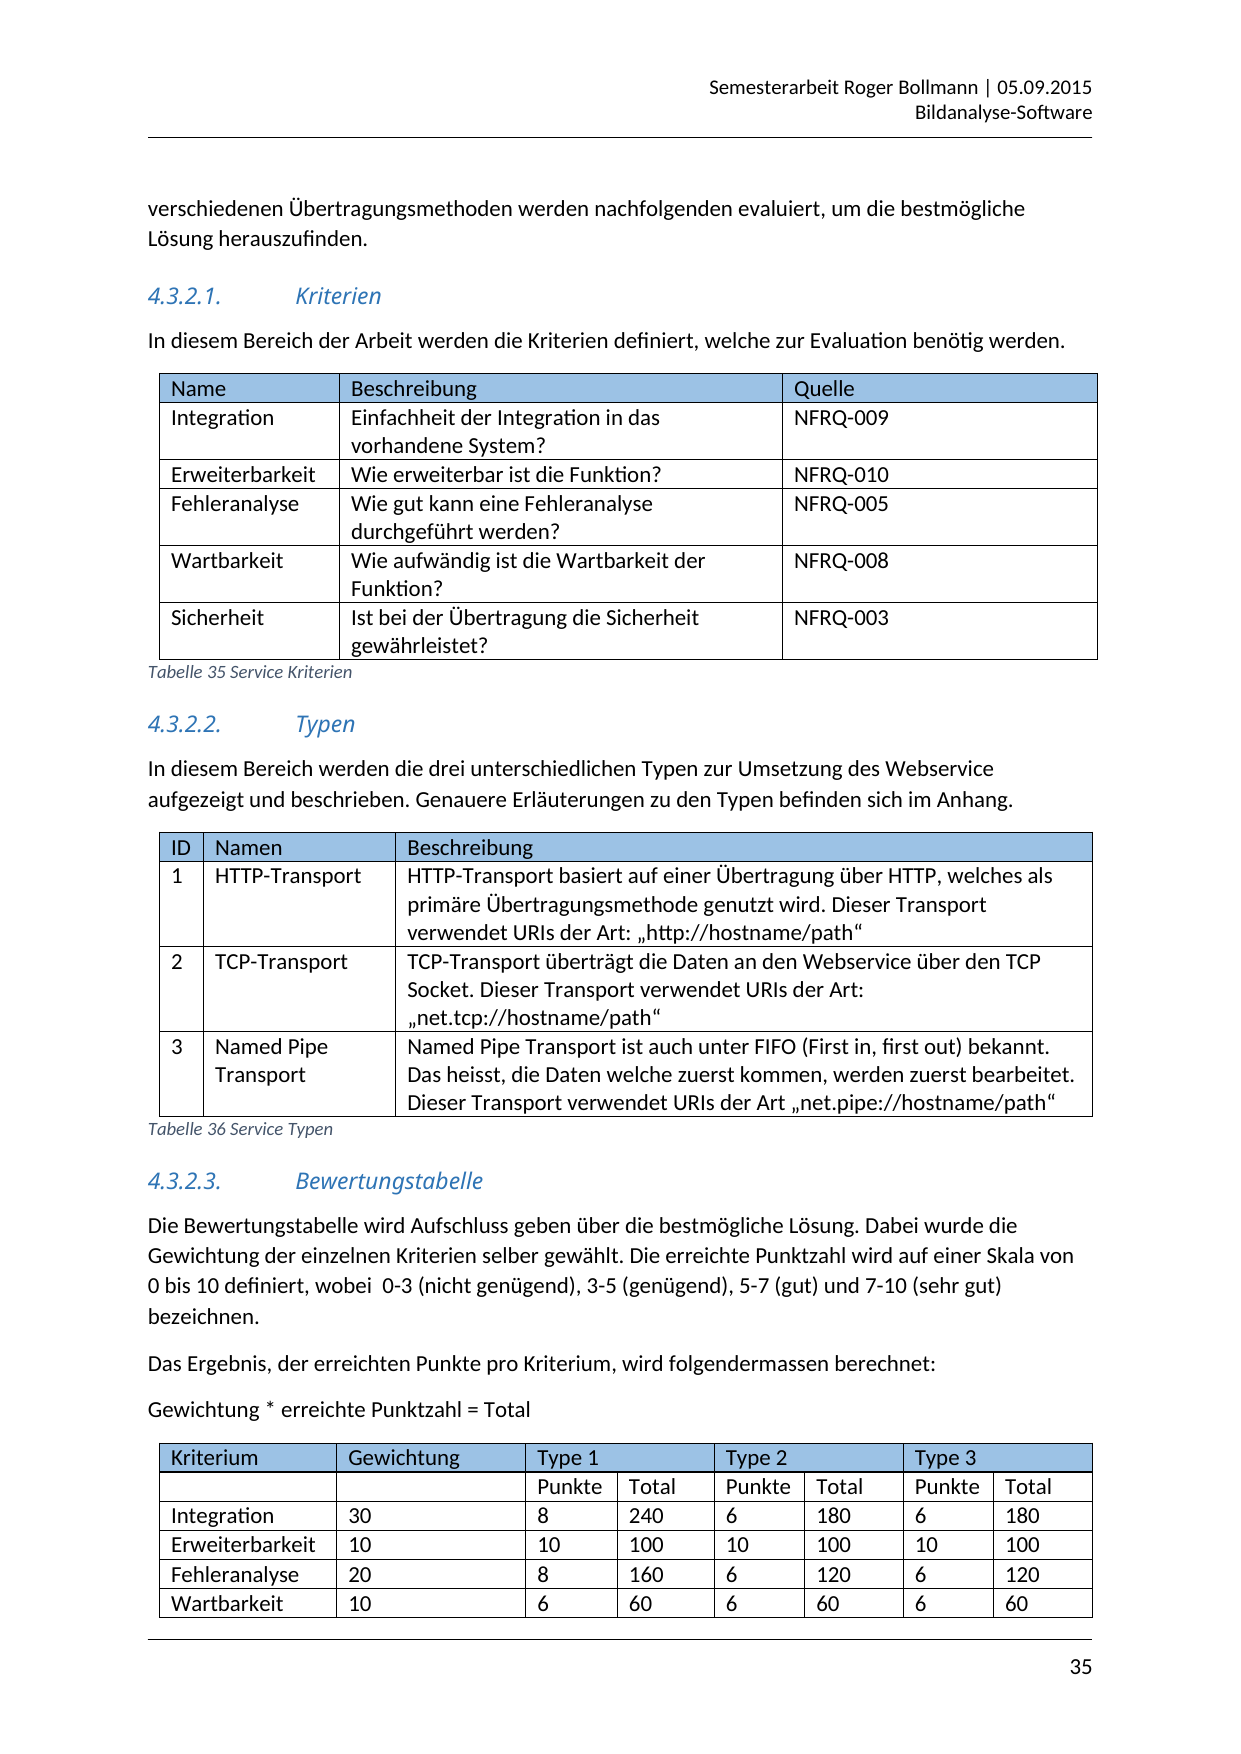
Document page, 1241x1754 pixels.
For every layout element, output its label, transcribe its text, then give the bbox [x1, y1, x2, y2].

table_cell NFRQ-010 [783, 460, 1097, 488]
table_cell Einfachheit der Integration in das vorhandene System? [340, 403, 782, 459]
subtitle Bewertungstabelle [148, 1165, 1092, 1196]
table_cell 180 [994, 1502, 1092, 1529]
table_cell 10 [526, 1531, 617, 1559]
table_cell 100 [994, 1531, 1092, 1559]
table_header Type 3 [904, 1444, 1092, 1471]
table_cell Wartbarkeit [160, 1589, 336, 1617]
subtitle Kriterien [148, 280, 1092, 311]
table_cell 60 [805, 1589, 903, 1617]
table_cell Integration [160, 1502, 336, 1529]
table_header Type 1 [526, 1444, 714, 1471]
table_cell Wartbarkeit [160, 546, 339, 602]
table_cell NFRQ-008 [783, 546, 1097, 602]
table_cell 6 [904, 1560, 993, 1588]
table_header ID [160, 833, 203, 861]
table_header Namen [204, 833, 395, 861]
table_cell Sicherheit [160, 603, 339, 659]
table_cell Fehleranalyse [160, 1560, 336, 1588]
table_cell 6 [526, 1589, 617, 1617]
table_cell 10 [715, 1531, 804, 1559]
text Die Bewertungstabelle wird Aufschluss geben über die bestmögliche Lösung. Dabei wurde die Gewichtung der einzelnen Kriterien selber gewählt. Die erreichte Punktzahl wird auf einer Skala von 0 bis 10 definiert, wobei 0-3 (nicht genügend), 3-5 (genügend), 5-7 (gut) und 7-10 (sehr gut) bezeichnen. [148, 1211, 1092, 1330]
table_cell 6 [715, 1589, 804, 1617]
table_cell Wie erweiterbar ist die Funktion? [340, 460, 782, 488]
text Tabelle 36 Service Typen [148, 1117, 1092, 1140]
table_cell Wie gut kann eine Fehleranalyse durchgeführt werden? [340, 489, 782, 545]
table_cell 120 [994, 1560, 1092, 1588]
table_header Beschreibung [340, 374, 782, 402]
text Gewichtung * erreichte Punktzahl = Total [148, 1396, 1092, 1423]
table_cell 6 [715, 1502, 804, 1529]
table_cell 6 [904, 1589, 993, 1617]
table_cell Total [994, 1473, 1092, 1501]
table_header Name [160, 374, 339, 402]
table_cell Named Pipe Transport ist auch unter FIFO (First in, first out) bekannt. Das heisst, die Daten welche zuerst kommen, werden zuerst bearbeitet. Dieser Transport verwendet URIs der Art „net.pipe://hostname/path“ [396, 1032, 1092, 1116]
table_cell NFRQ-003 [783, 603, 1097, 659]
text In diesem Bereich werden die drei unterschiedlichen Typen zur Umsetzung des Webservice aufgezeigt und beschrieben. Genauere Erläuterungen zu den Typen befinden sich im Anhang. [148, 754, 1092, 813]
table_cell 10 [337, 1589, 525, 1617]
table_cell Punkte [526, 1473, 617, 1501]
table_cell Punkte [904, 1473, 993, 1501]
table_cell 20 [337, 1560, 525, 1588]
table_cell Erweiterbarkeit [160, 1531, 336, 1559]
table_cell [160, 1473, 336, 1501]
table_cell NFRQ-005 [783, 489, 1097, 545]
text In diesem Bereich der Arbeit werden die Kriterien definiert, welche zur Evaluation benötig werden. [148, 326, 1092, 354]
table_cell Ist bei der Übertragung die Sicherheit gewährleistet? [340, 603, 782, 659]
table_cell 60 [994, 1589, 1092, 1617]
table_cell 8 [526, 1560, 617, 1588]
table_cell 240 [618, 1502, 714, 1529]
text Tabelle 35 Service Kriterien [148, 660, 1092, 683]
table_cell 180 [805, 1502, 903, 1529]
table_header Kriterium [160, 1444, 336, 1471]
table_cell 1 [160, 862, 203, 946]
table_cell 100 [805, 1531, 903, 1559]
table_cell HTTP-Transport basiert auf einer Übertragung über HTTP, welches als primäre Übertragungsmethode genutzt wird. Dieser Transport verwendet URIs der Art: „http://hostname/path“ [396, 862, 1092, 946]
table_cell 6 [904, 1502, 993, 1529]
table_cell HTTP-Transport [204, 862, 395, 946]
table_cell 3 [160, 1032, 203, 1116]
text Das Ergebnis, der erreichten Punkte pro Kriterium, wird folgendermassen berechnet: [148, 1349, 1092, 1377]
table_cell 10 [904, 1531, 993, 1559]
table_cell Wie aufwändig ist die Wartbarkeit der Funktion? [340, 546, 782, 602]
subtitle Typen [148, 708, 1092, 739]
table_cell Named Pipe Transport [204, 1032, 395, 1116]
table_header Gewichtung [337, 1444, 525, 1471]
table_cell Punkte [715, 1473, 804, 1501]
table_cell NFRQ-009 [783, 403, 1097, 459]
table_header Quelle [783, 374, 1097, 402]
table_cell 100 [618, 1531, 714, 1559]
table_header Beschreibung [396, 833, 1092, 861]
table_cell [337, 1473, 525, 1501]
table_cell 2 [160, 947, 203, 1031]
table_cell 30 [337, 1502, 525, 1529]
table_cell 6 [715, 1560, 804, 1588]
table_cell TCP-Transport überträgt die Daten an den Webservice über den TCP Socket. Dieser Transport verwendet URIs der Art: „net.tcp://hostname/path“ [396, 947, 1092, 1031]
table_cell 60 [618, 1589, 714, 1617]
table_cell Erweiterbarkeit [160, 460, 339, 488]
table_cell Total [618, 1473, 714, 1501]
table_cell Integration [160, 403, 339, 459]
table_cell Fehleranalyse [160, 489, 339, 545]
table_cell 10 [337, 1531, 525, 1559]
table_cell 160 [618, 1560, 714, 1588]
table_cell TCP-Transport [204, 947, 395, 1031]
table_cell 120 [805, 1560, 903, 1588]
table_cell 8 [526, 1502, 617, 1529]
table_cell Total [805, 1473, 903, 1501]
table_header Type 2 [715, 1444, 903, 1471]
